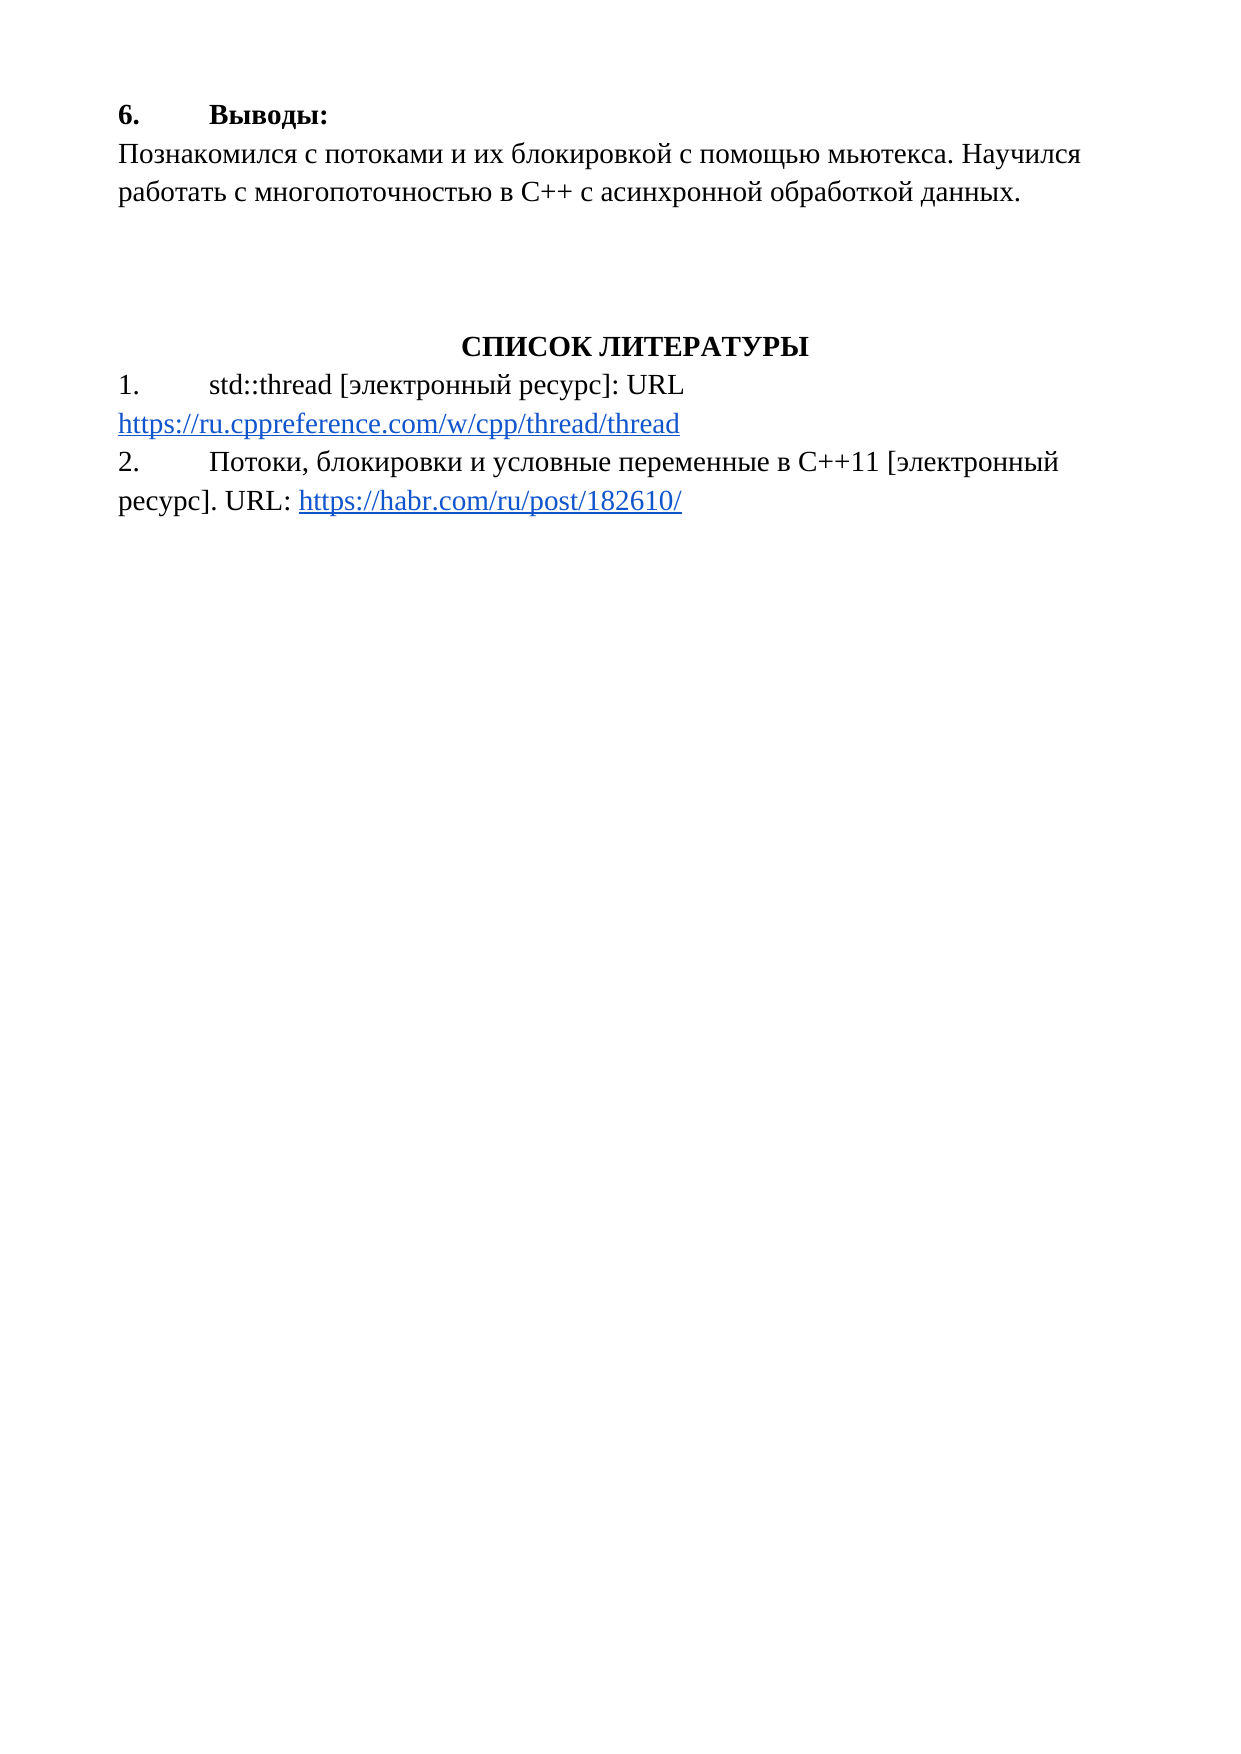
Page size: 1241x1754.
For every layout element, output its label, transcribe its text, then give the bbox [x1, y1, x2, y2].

list Выводы: [118, 97, 1152, 131]
list std::thread [электронный ресурс]: URL https://ru.cppreference.com/w/cpp/thread/thread [118, 367, 1152, 439]
text Познакомился с потоками и их блокировкой с помощью мьютекса. Научился работать с многопоточностью в C++ с асинхронной обработкой данных. [118, 136, 1152, 208]
list Потоки, блокировки и условные переменные в C++11 [электронный ресурс]. URL: https://habr.com/ru/post/182610/ [118, 444, 1152, 516]
text СПИСОК ЛИТЕРАТУРЫ [118, 329, 1152, 362]
